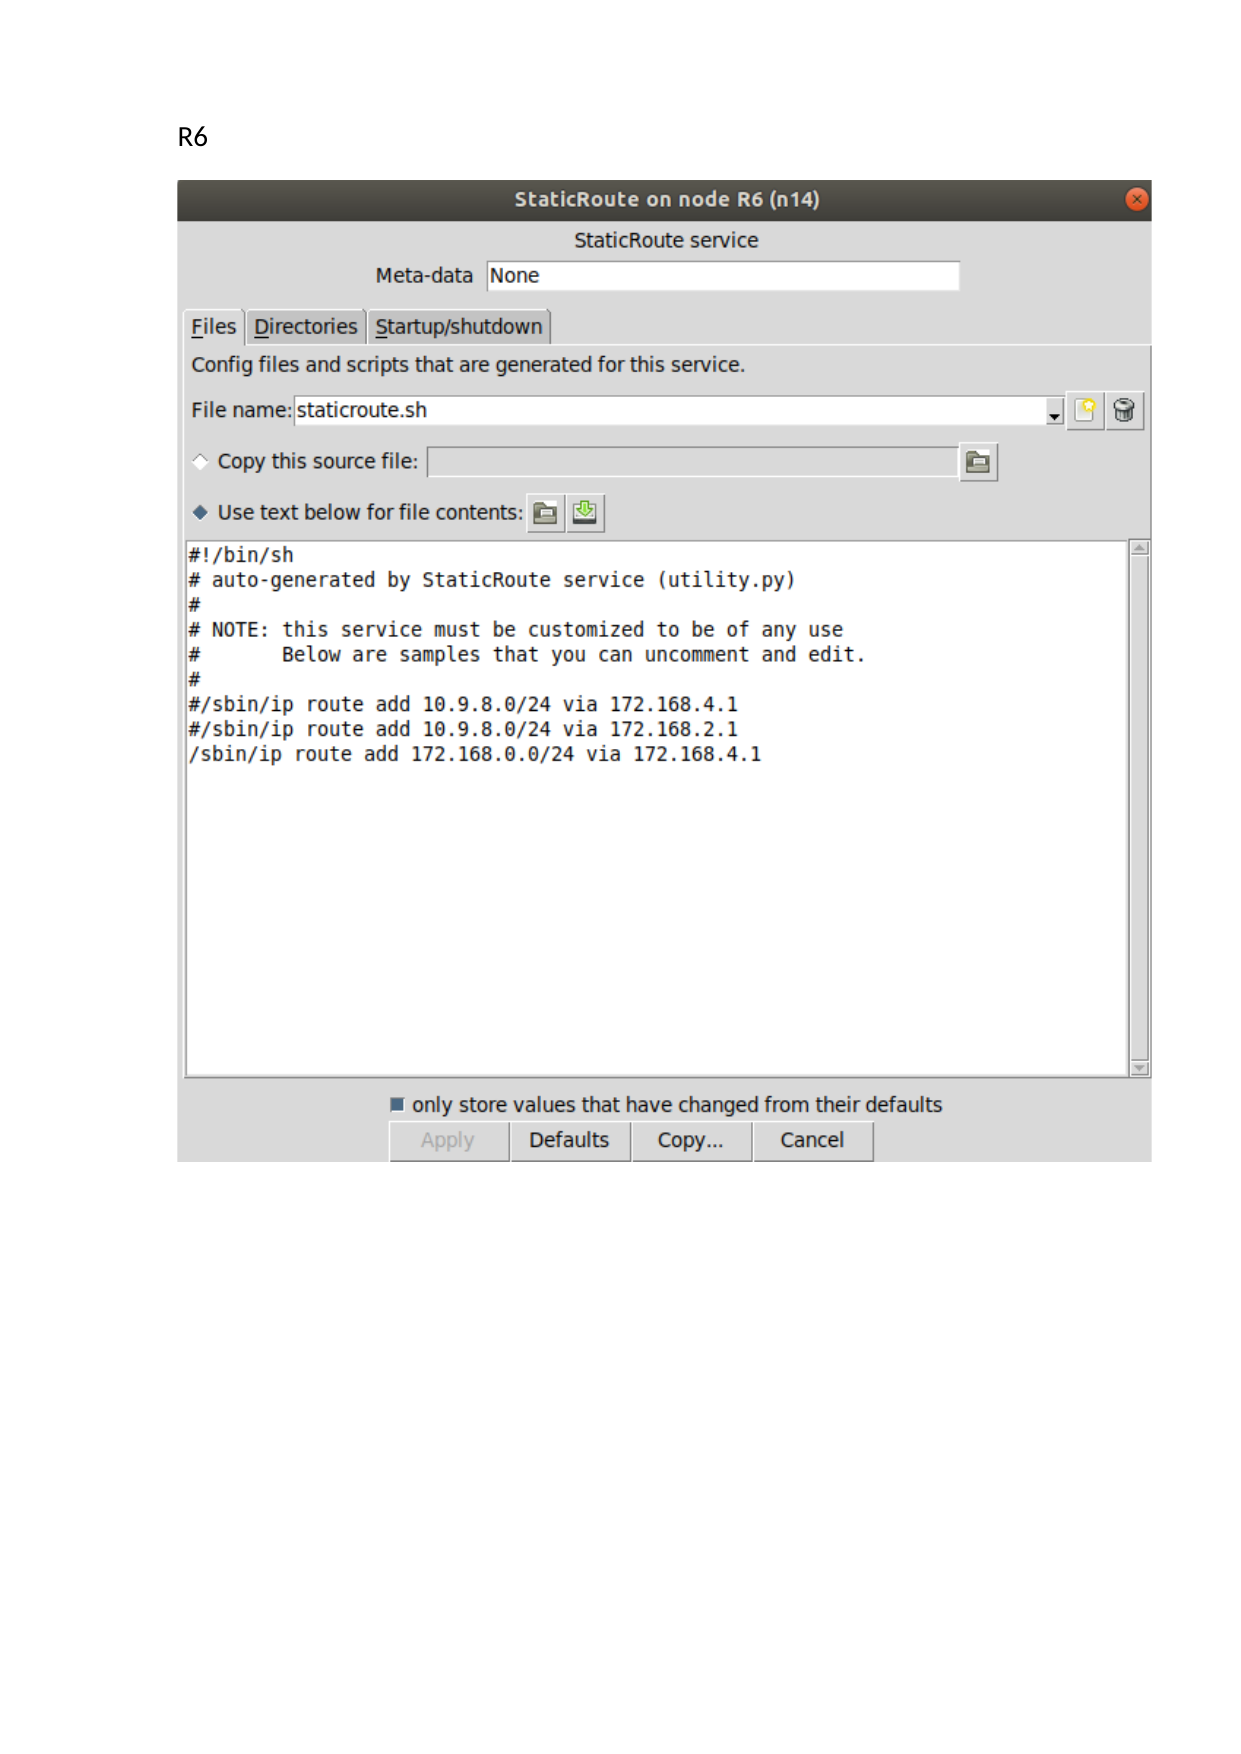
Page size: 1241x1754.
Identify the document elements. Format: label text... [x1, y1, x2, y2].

picture [177, 180, 1152, 1162]
text R6 [177, 118, 1152, 154]
